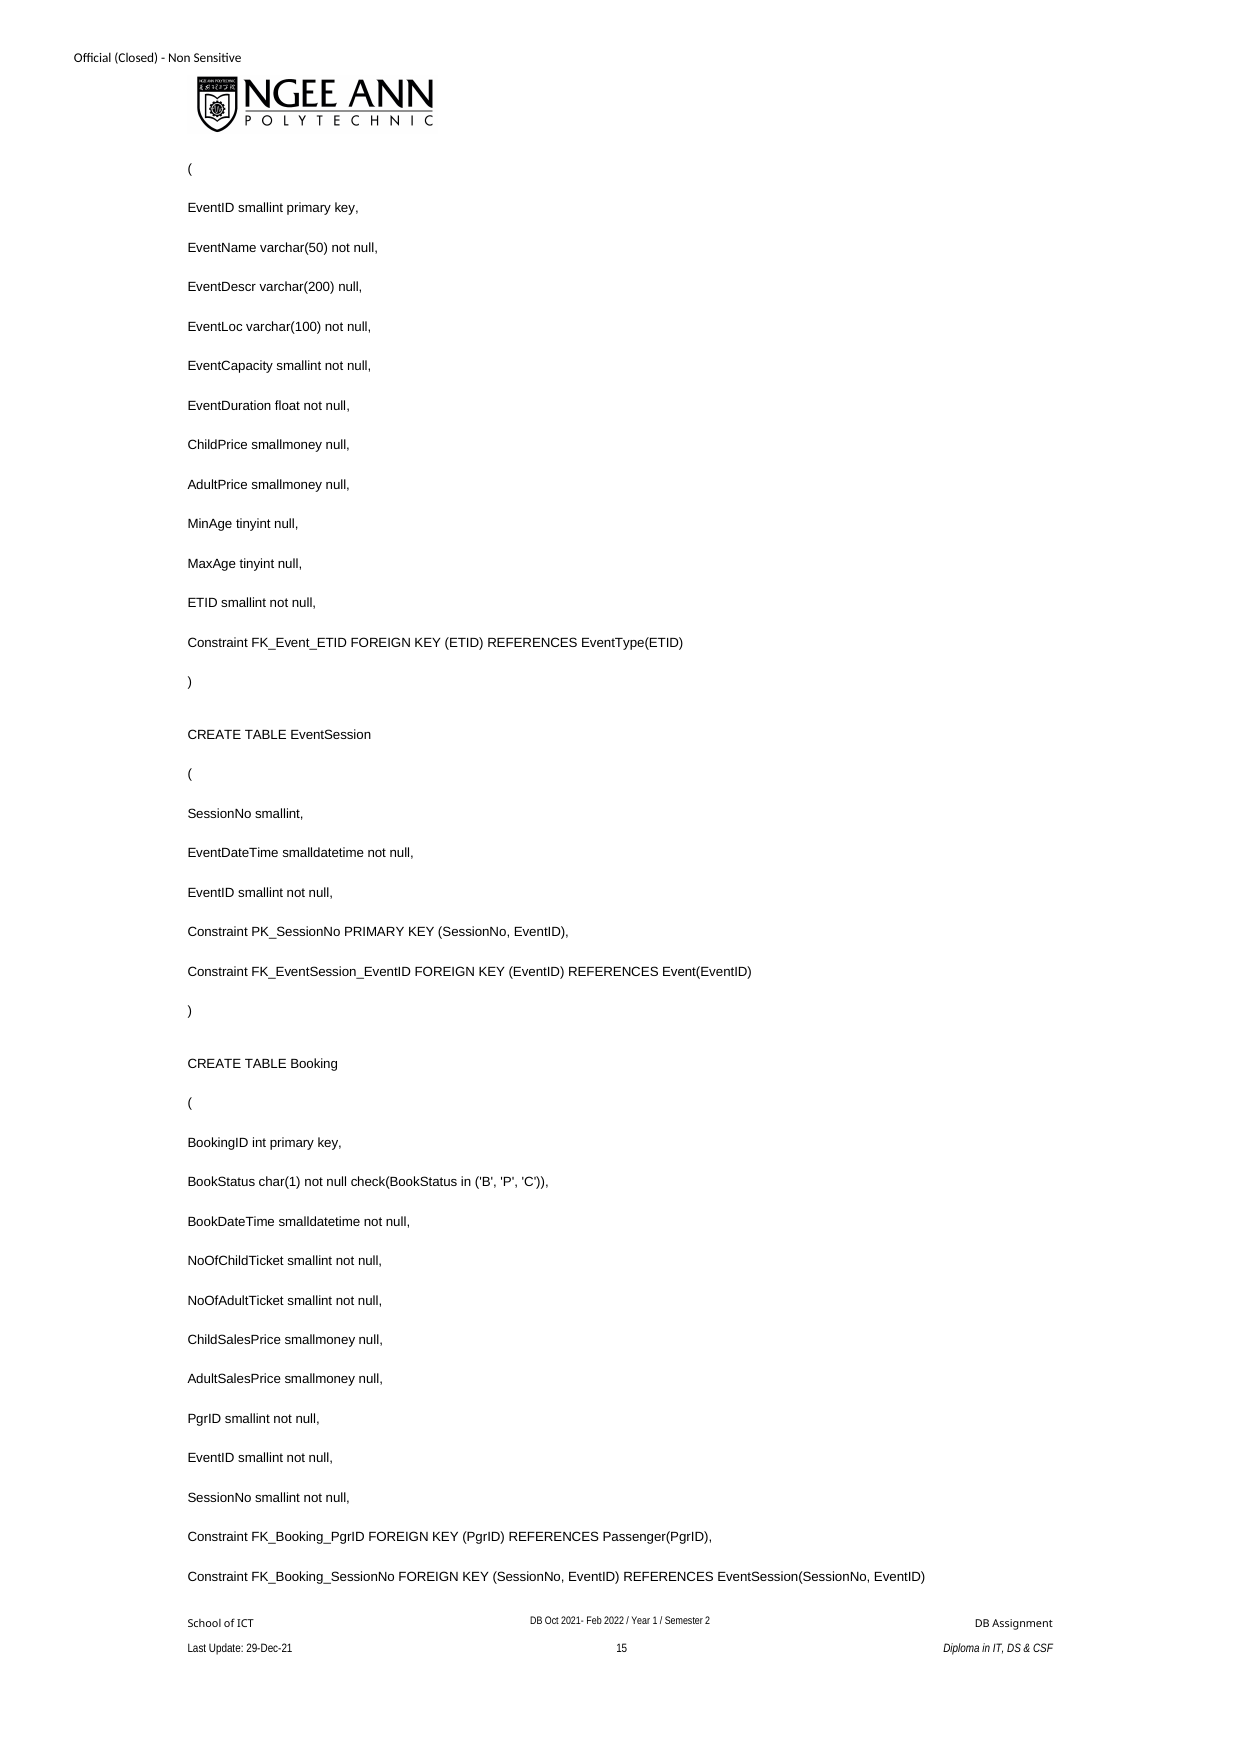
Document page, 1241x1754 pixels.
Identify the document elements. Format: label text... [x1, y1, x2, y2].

text ChildSalesPrice smallmoney null, [187, 1321, 1053, 1347]
text ( [187, 1084, 1053, 1111]
text EventCapacity smallint not null, [187, 347, 1053, 374]
text Constraint FK_Booking_PgrID FOREIGN KEY (PgrID) REFERENCES Passenger(PgrID), [187, 1518, 1053, 1545]
text EventID smallint primary key, [187, 189, 1053, 216]
text CREATE TABLE EventSession [187, 716, 1053, 742]
text SessionNo smallint not null, [187, 1479, 1053, 1505]
text BookStatus char(1) not null check(BookStatus in ('B', 'P', 'C')), [187, 1163, 1053, 1189]
text MaxAge tinyint null, [187, 545, 1053, 571]
text EventID smallint not null, [187, 874, 1053, 900]
text EventName varchar(50) not null, [187, 229, 1053, 255]
text AdultPrice smallmoney null, [187, 466, 1053, 492]
text EventID smallint not null, [187, 1439, 1053, 1466]
text ETID smallint not null, [187, 584, 1053, 611]
text EventDescr varchar(200) null, [187, 268, 1053, 295]
text Constraint FK_EventSession_EventID FOREIGN KEY (EventID) REFERENCES Event(EventID) [187, 953, 1053, 979]
text EventDuration float not null, [187, 387, 1053, 413]
text Constraint PK_SessionNo PRIMARY KEY (SessionNo, EventID), [187, 913, 1053, 939]
text PgrID smallint not null, [187, 1400, 1053, 1426]
text CREATE TABLE Booking [187, 1045, 1053, 1071]
text ChildPrice smallmoney null, [187, 426, 1053, 453]
text ( [187, 150, 1053, 176]
text SessionNo smallint, [187, 795, 1053, 821]
text ( [187, 755, 1053, 782]
text AdultSalesPrice smallmoney null, [187, 1361, 1053, 1387]
text ) [187, 663, 1053, 689]
text MinAge tinyint null, [187, 505, 1053, 532]
picture [187, 75, 439, 134]
text Constraint FK_Booking_SessionNo FOREIGN KEY (SessionNo, EventID) REFERENCES EventSession(SessionNo, EventID) [187, 1558, 1053, 1584]
text NoOfAdultTicket smallint not null, [187, 1282, 1053, 1308]
text EventLoc varchar(100) not null, [187, 308, 1053, 334]
text BookDateTime smalldatetime not null, [187, 1203, 1053, 1229]
text EventDateTime smalldatetime not null, [187, 834, 1053, 861]
text ) [187, 992, 1053, 1018]
text BookingID int primary key, [187, 1124, 1053, 1150]
text NoOfChildTicket smallint not null, [187, 1242, 1053, 1268]
text Constraint FK_Event_ETID FOREIGN KEY (ETID) REFERENCES EventType(ETID) [187, 624, 1053, 650]
